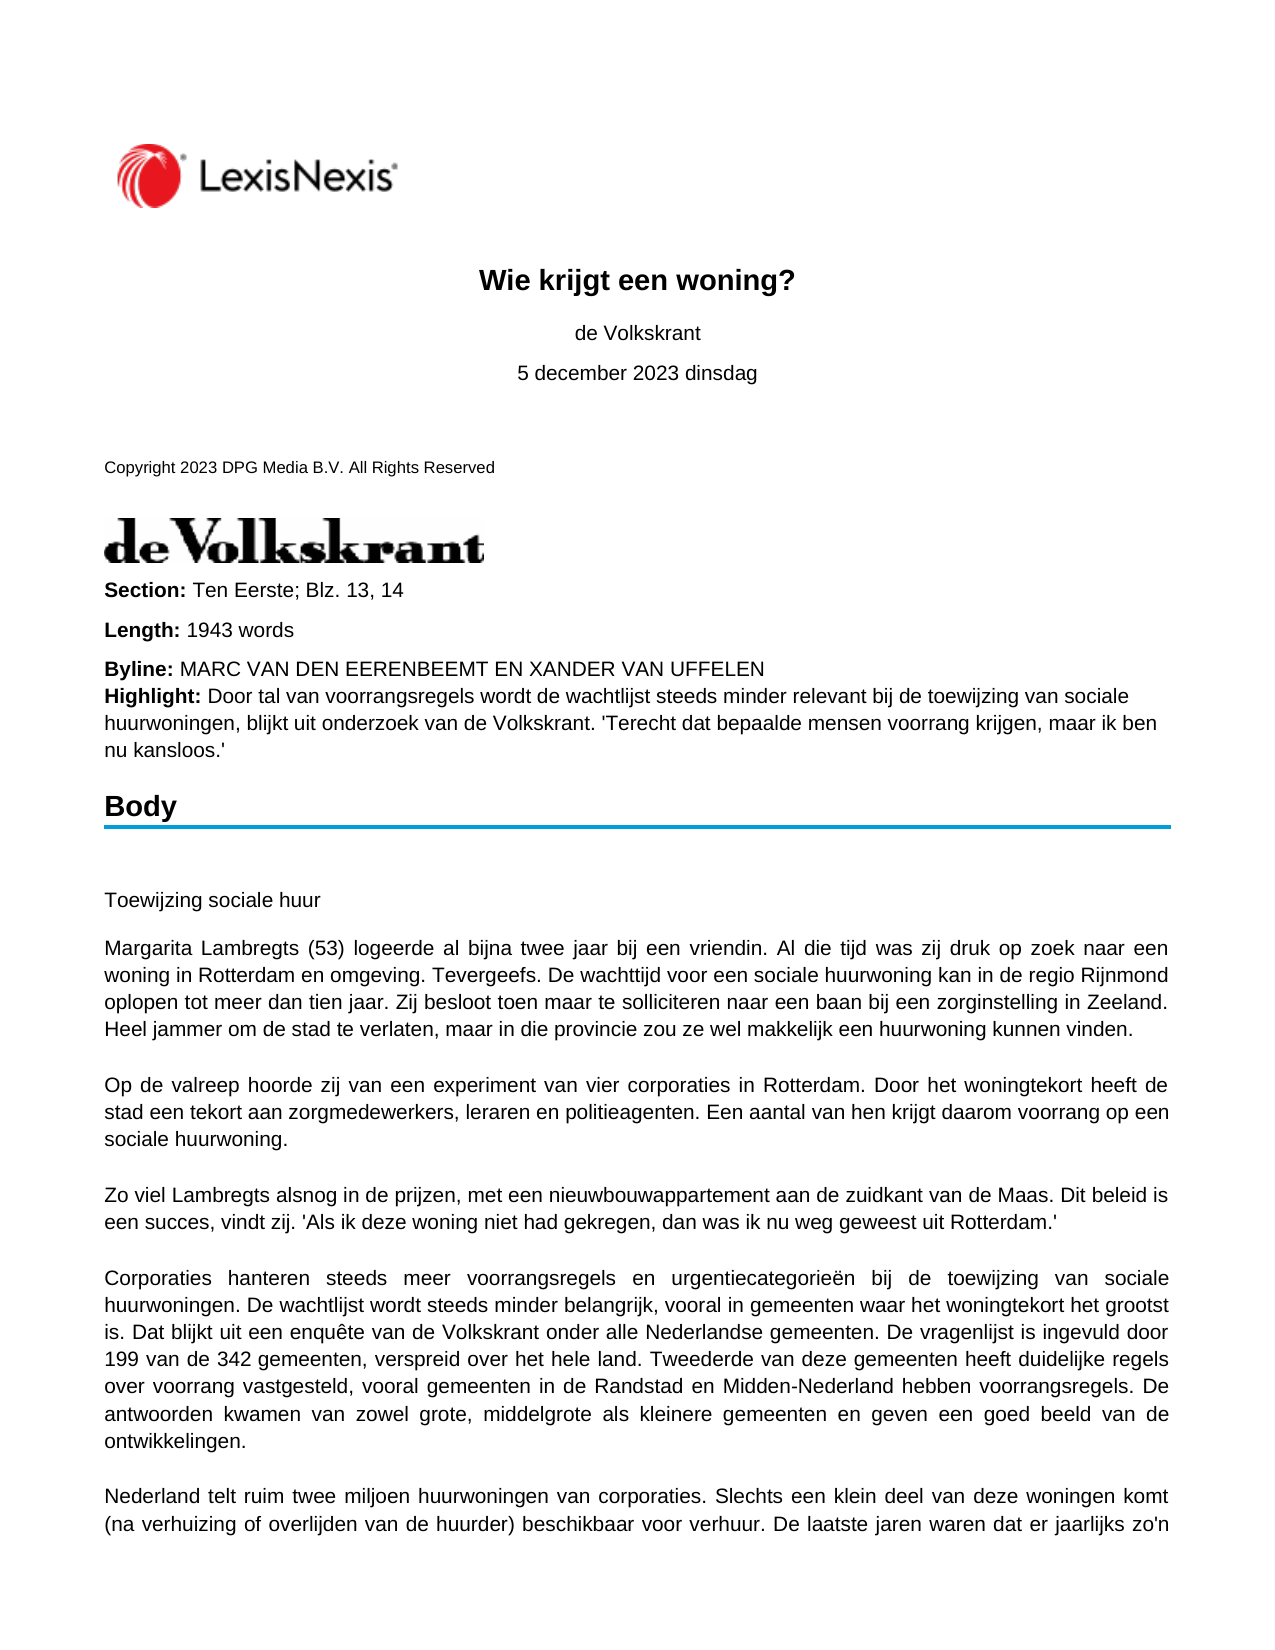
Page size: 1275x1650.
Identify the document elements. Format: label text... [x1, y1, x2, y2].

text Copyright 2023 DPG Media B.V. All Rights Reserved [104, 426, 1171, 477]
text Margarita Lambregts (53) logeerde al bijna twee jaar bij een vriendin. Al die tijd was zij druk op zoek naar een woning in Rotterdam en omgeving. Tevergeefs. De wachttijd voor een sociale huurwoning kan in de regio Rijnmond oplopen tot meer dan tien jaar. Zij besloot toen maar te solliciteren naar een baan bij een zorginstelling in Zeeland. Heel jammer om de stad te verlaten, maar in die provincie zou ze wel makkelijk een huurwoning kunnen vinden. [104, 933, 1171, 1041]
text de Volkskrant [104, 318, 1171, 345]
text Length: 1943 words [104, 614, 1171, 641]
picture [104, 144, 412, 208]
text Zo viel Lambregts alsnog in de prijzen, met een nieuwbouwappartement aan de zuidkant van de Maas. Dit beleid is een succes, vindt zij. 'Als ik deze woning niet had gekregen, dan was ik nu weg geweest uit Rotterdam.' [104, 1180, 1171, 1234]
subtitle Wie krijgt een woning? [104, 261, 1171, 297]
text Section: Ten Eerste; Blz. 13, 14 [104, 575, 1171, 602]
text Byline: MARC VAN DEN EERENBEEMT EN XANDER VAN UFFELEN [104, 654, 1171, 681]
text Body [104, 787, 1171, 823]
text Op de valreep hoorde zij van een experiment van vier corporaties in Rotterdam. Door het woningtekort heeft de stad een tekort aan zorgmedewerkers, leraren en politieagenten. Een aantal van hen krijgt daarom voorrang op een sociale huurwoning. [104, 1070, 1171, 1151]
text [104, 1481, 1171, 1535]
text Toewijzing sociale huur [104, 885, 1171, 912]
text 5 december 2023 dinsdag [104, 357, 1171, 384]
text Corporaties hanteren steeds meer voorrangsregels en urgentiecategorieën bij de toewijzing van sociale huurwoningen. De wachtlijst wordt steeds minder belangrijk, vooral in gemeenten waar het woningtekort het grootst is. Dat blijkt uit een enquête van de Volkskrant onder alle Nederlandse gemeenten. De vragenlijst is ingevuld door 199 van de 342 gemeenten, verspreid over het hele land. Tweederde van deze gemeenten heeft duidelijke regels over voorrang vastgesteld, vooral gemeenten in de Randstad en Midden-Nederland hebben voorrangsregels. De antwoorden kwamen van zowel grote, middelgrote als kleinere gemeenten en geven een goed beeld van de ontwikkelingen. [104, 1263, 1171, 1452]
text Highlight: Door tal van voorrangsregels wordt de wachtlijst steeds minder relevant bij de toewijzing van sociale huurwoningen, blijkt uit onderzoek van de Volkskrant. 'Terecht dat bepaalde mensen voorrang krijgen, maar ik ben nu kansloos.' [104, 681, 1171, 762]
